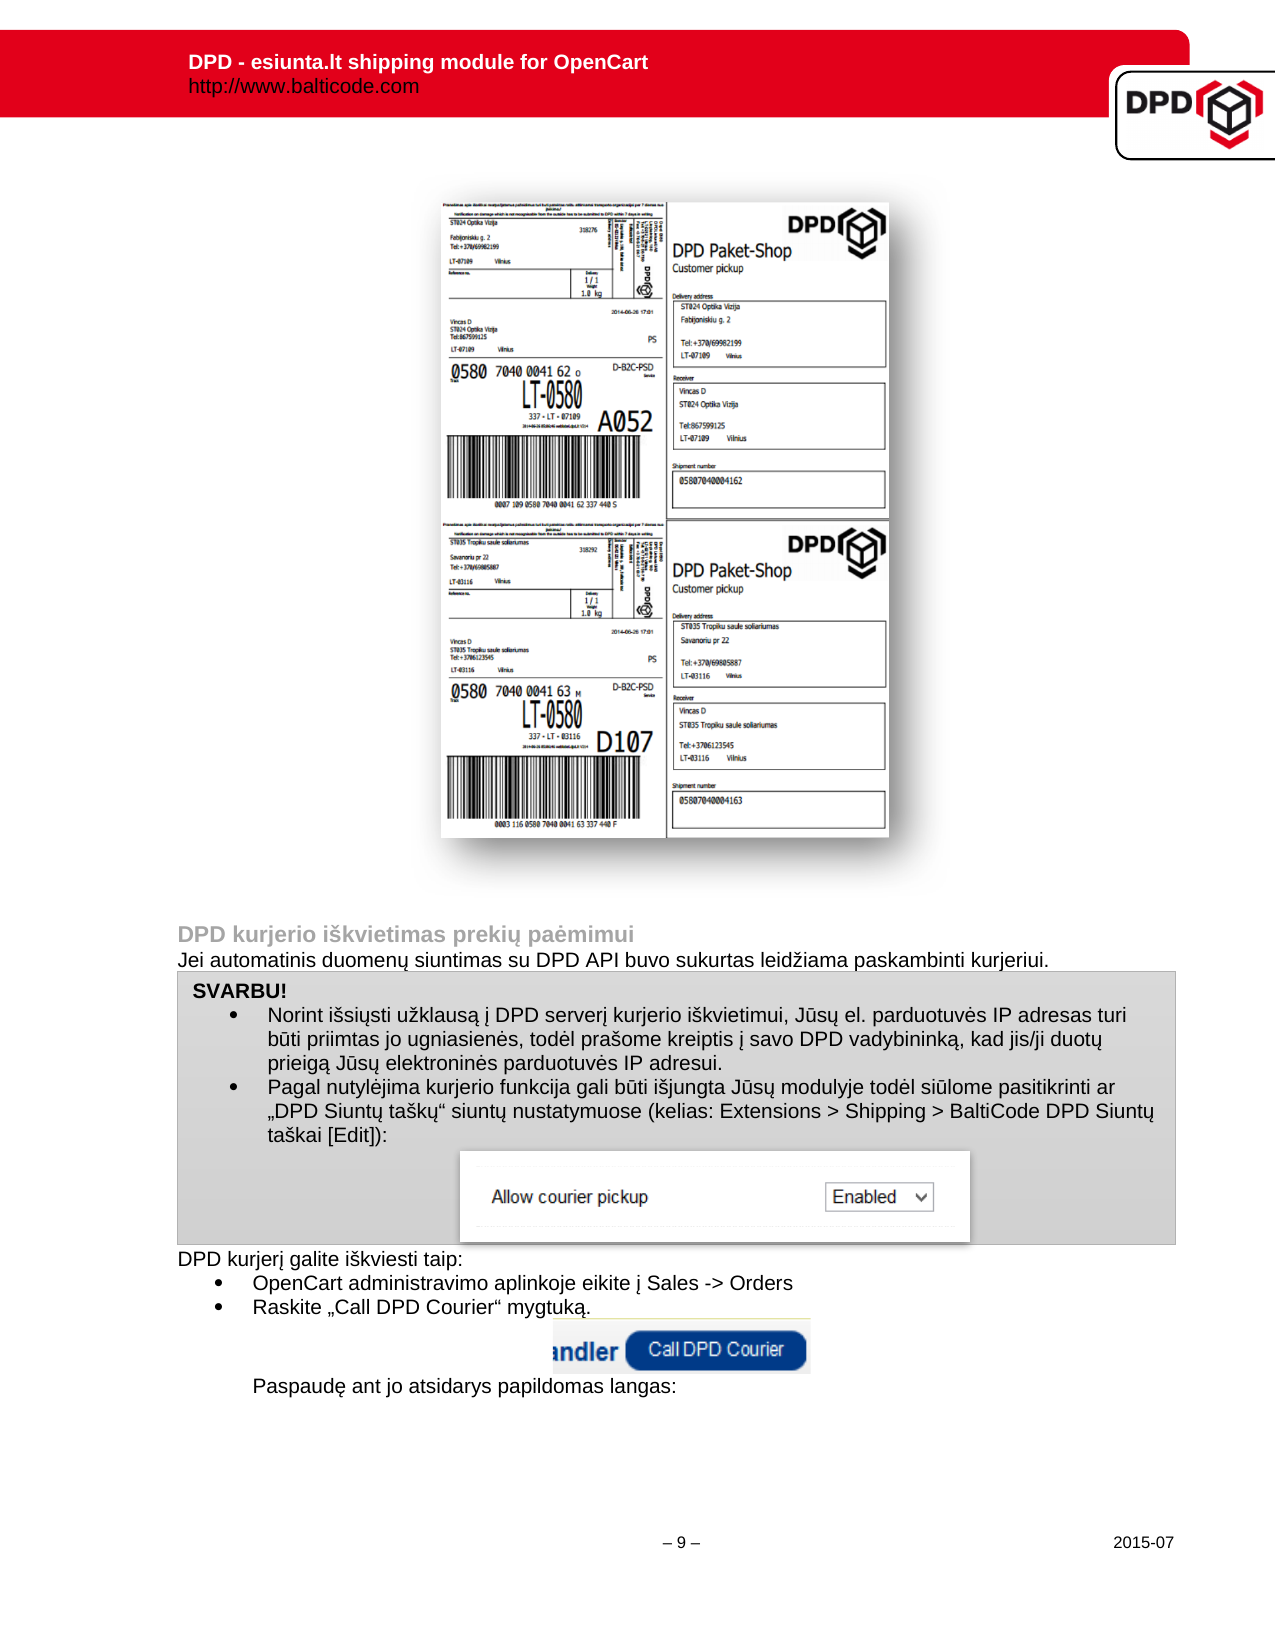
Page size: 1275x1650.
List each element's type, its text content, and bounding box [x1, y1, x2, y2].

list OpenCart administravimo aplinkoje eikite į Sales -> Orders [215, 1271, 1186, 1295]
text Jei automatinis duomenų siuntimas su DPD API buvo sukurtas leidžiama paskambinti kurjeriui. [177, 948, 1186, 972]
picture [441, 202, 889, 838]
subtitle DPD kurjerio iškvietimas prekių paėmimui [177, 921, 1186, 948]
list Paspaudę ant jo atsidarys papildomas langas: [252, 1373, 1186, 1397]
list Raskite „Call DPD Courier“ mygtuką. [215, 1295, 1186, 1319]
text DPD kurjerį galite iškviesti taip: [177, 1247, 1186, 1271]
picture [475, 1166, 956, 1227]
picture [552, 1318, 811, 1374]
